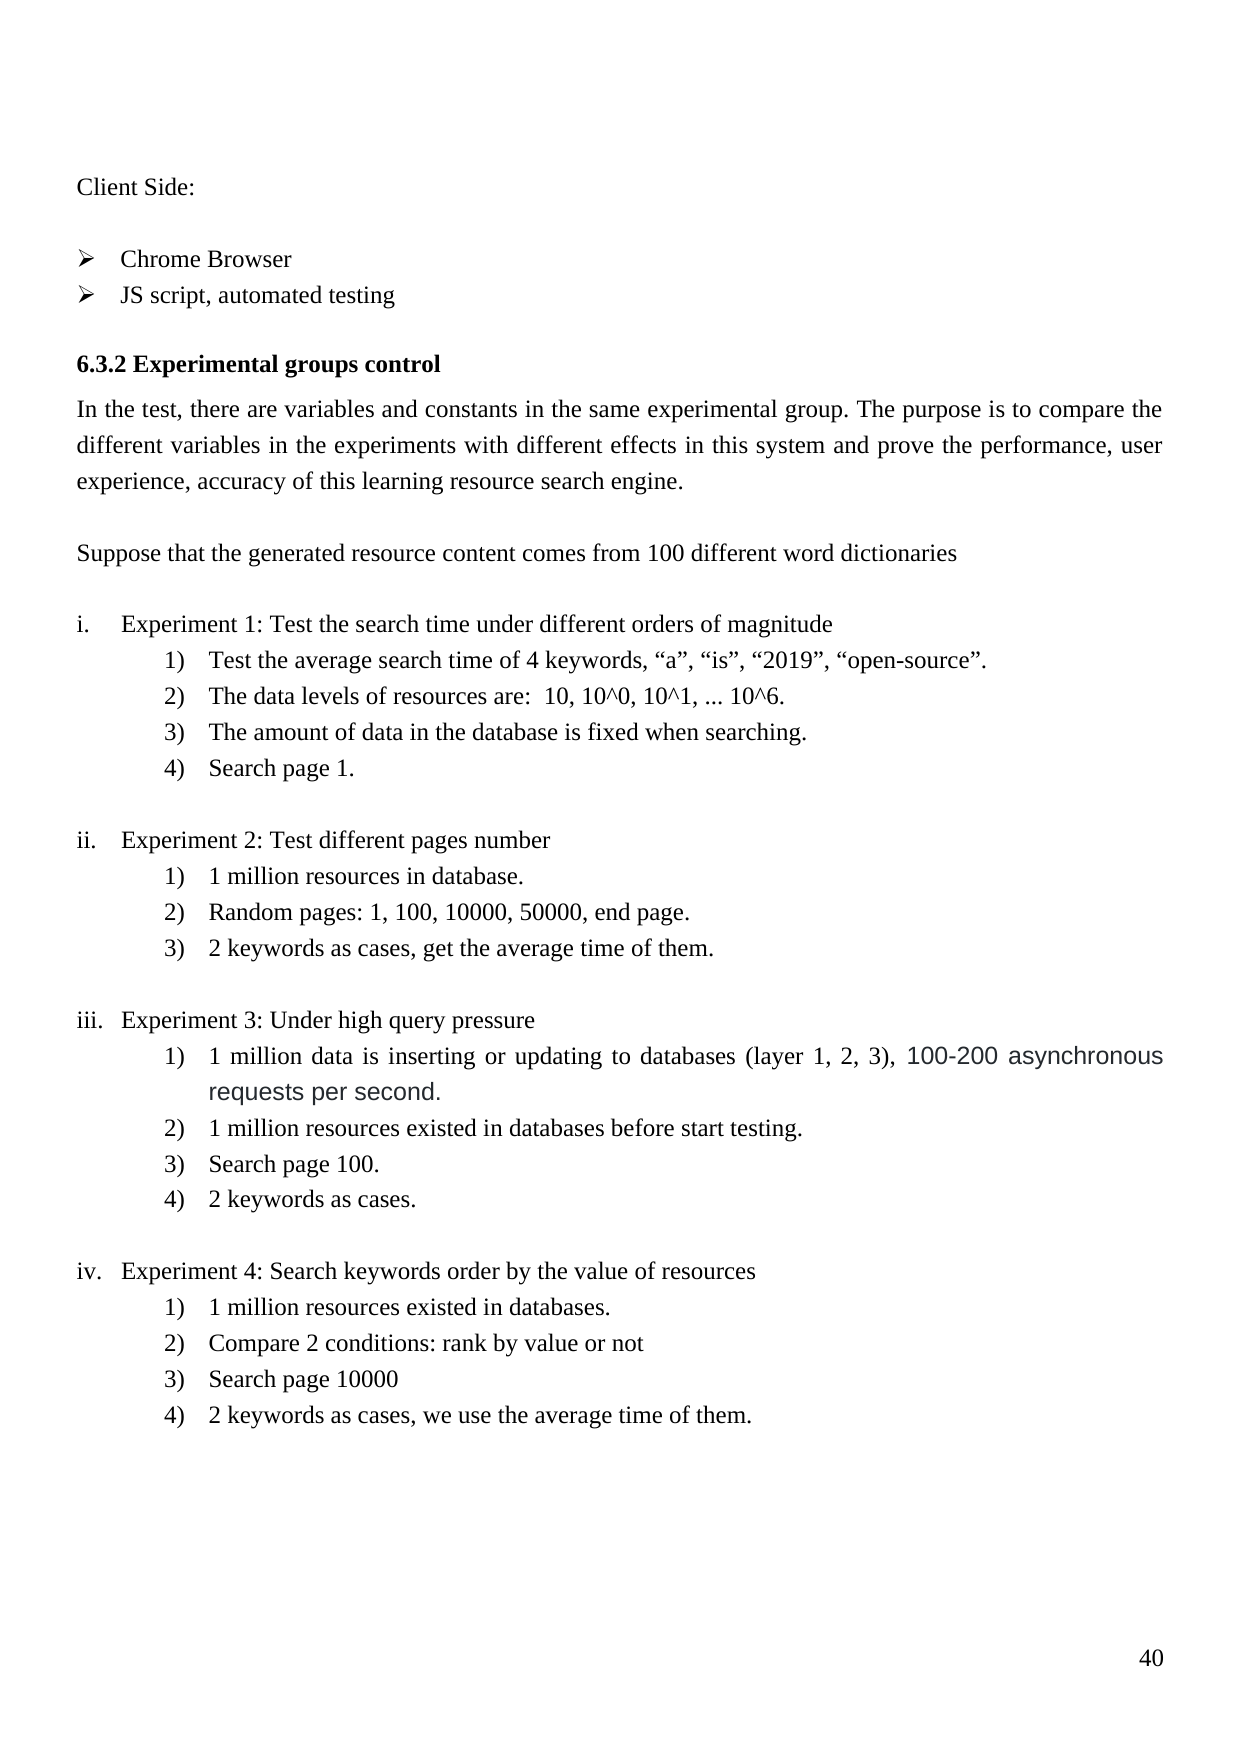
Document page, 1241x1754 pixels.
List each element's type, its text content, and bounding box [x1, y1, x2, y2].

list 1 million resources existed in databases before start testing. [164, 1113, 1164, 1141]
list Random pages: 1, 100, 10000, 50000, end page. [164, 897, 1164, 926]
list 1 million resources existed in databases. [164, 1292, 1164, 1321]
list 2 keywords as cases, get the average time of them. [164, 933, 1164, 962]
list The amount of data in the database is fixed when searching. [164, 717, 1164, 746]
list 2 keywords as cases. [164, 1184, 1164, 1213]
subtitle 6.3.2 Experimental groups control [76, 349, 1164, 378]
list Experiment 4: Search keywords order by the value of resources [76, 1256, 1164, 1285]
list 1 million resources in database. [164, 861, 1164, 890]
list Search page 100. [164, 1149, 1164, 1177]
text In the test, there are variables and constants in the same experimental group. The purpose is to compare the different variables in the experiments with different effects in this system and prove the performance, user experience, accuracy of this learning resource search engine. [76, 394, 1164, 494]
list Experiment 1: Test the search time under different orders of magnitude [76, 609, 1164, 638]
list Chrome Browser [76, 244, 1164, 273]
list 2 keywords as cases, we use the average time of them. [164, 1400, 1164, 1429]
list 1 million data is inserting or updating to databases (layer 1, 2, 3), 100-200 asynchronous requests per second. [164, 1041, 1164, 1106]
list Compare 2 conditions: rank by value or not [164, 1328, 1164, 1357]
list JS script, automated testing [76, 280, 1164, 309]
list Search page 10000 [164, 1364, 1164, 1393]
list Search page 1. [164, 753, 1164, 782]
list The data levels of resources are: 10, 10^0, 10^1, ... 10^6. [164, 681, 1164, 710]
list Experiment 3: Under high query pressure [76, 1005, 1164, 1033]
text Suppose that the generated resource content comes from 100 different word dictionaries [76, 538, 1164, 566]
text Client Side: [76, 172, 1164, 201]
list Experiment 2: Test different pages number [76, 825, 1164, 854]
list Test the average search time of 4 keywords, “a”, “is”, “2019”, “open-source”. [164, 645, 1164, 674]
